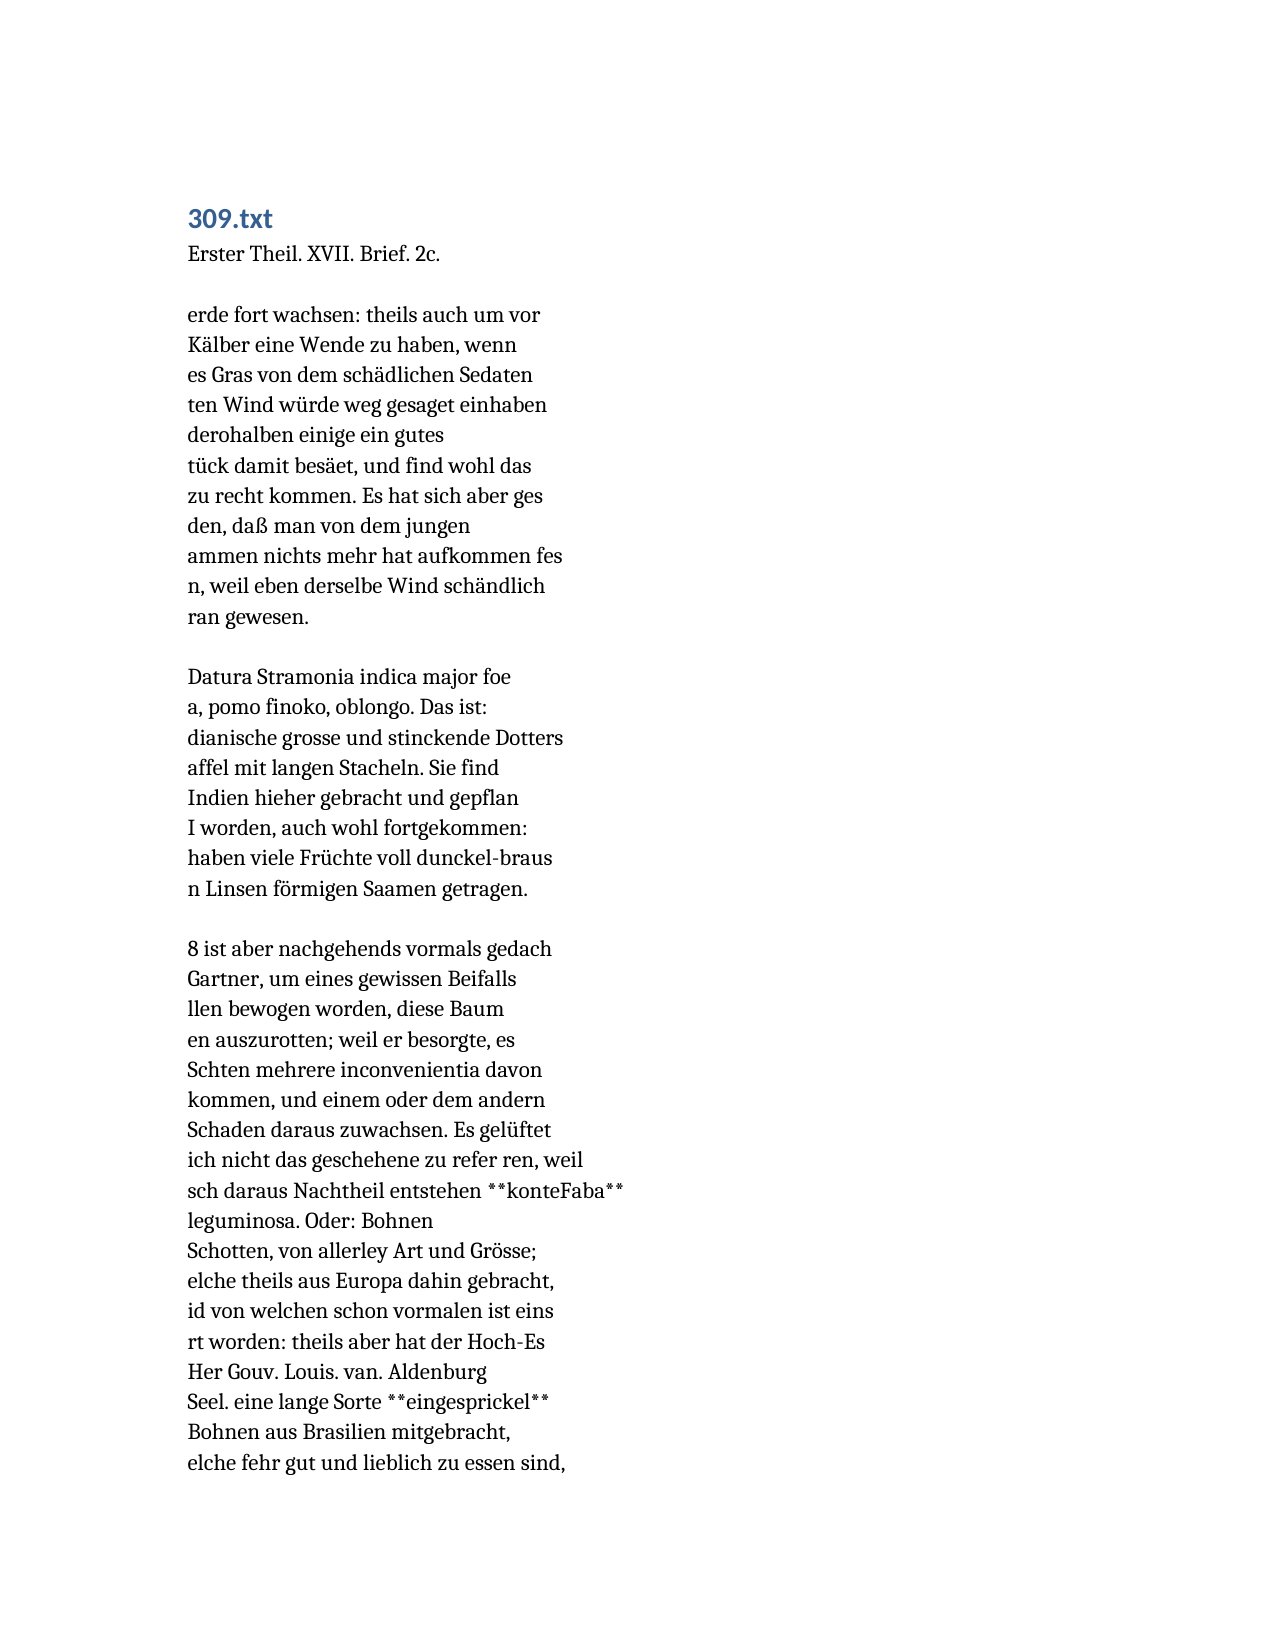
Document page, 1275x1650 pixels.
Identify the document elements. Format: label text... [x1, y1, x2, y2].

subtitle 309.txt [187, 200, 1087, 236]
